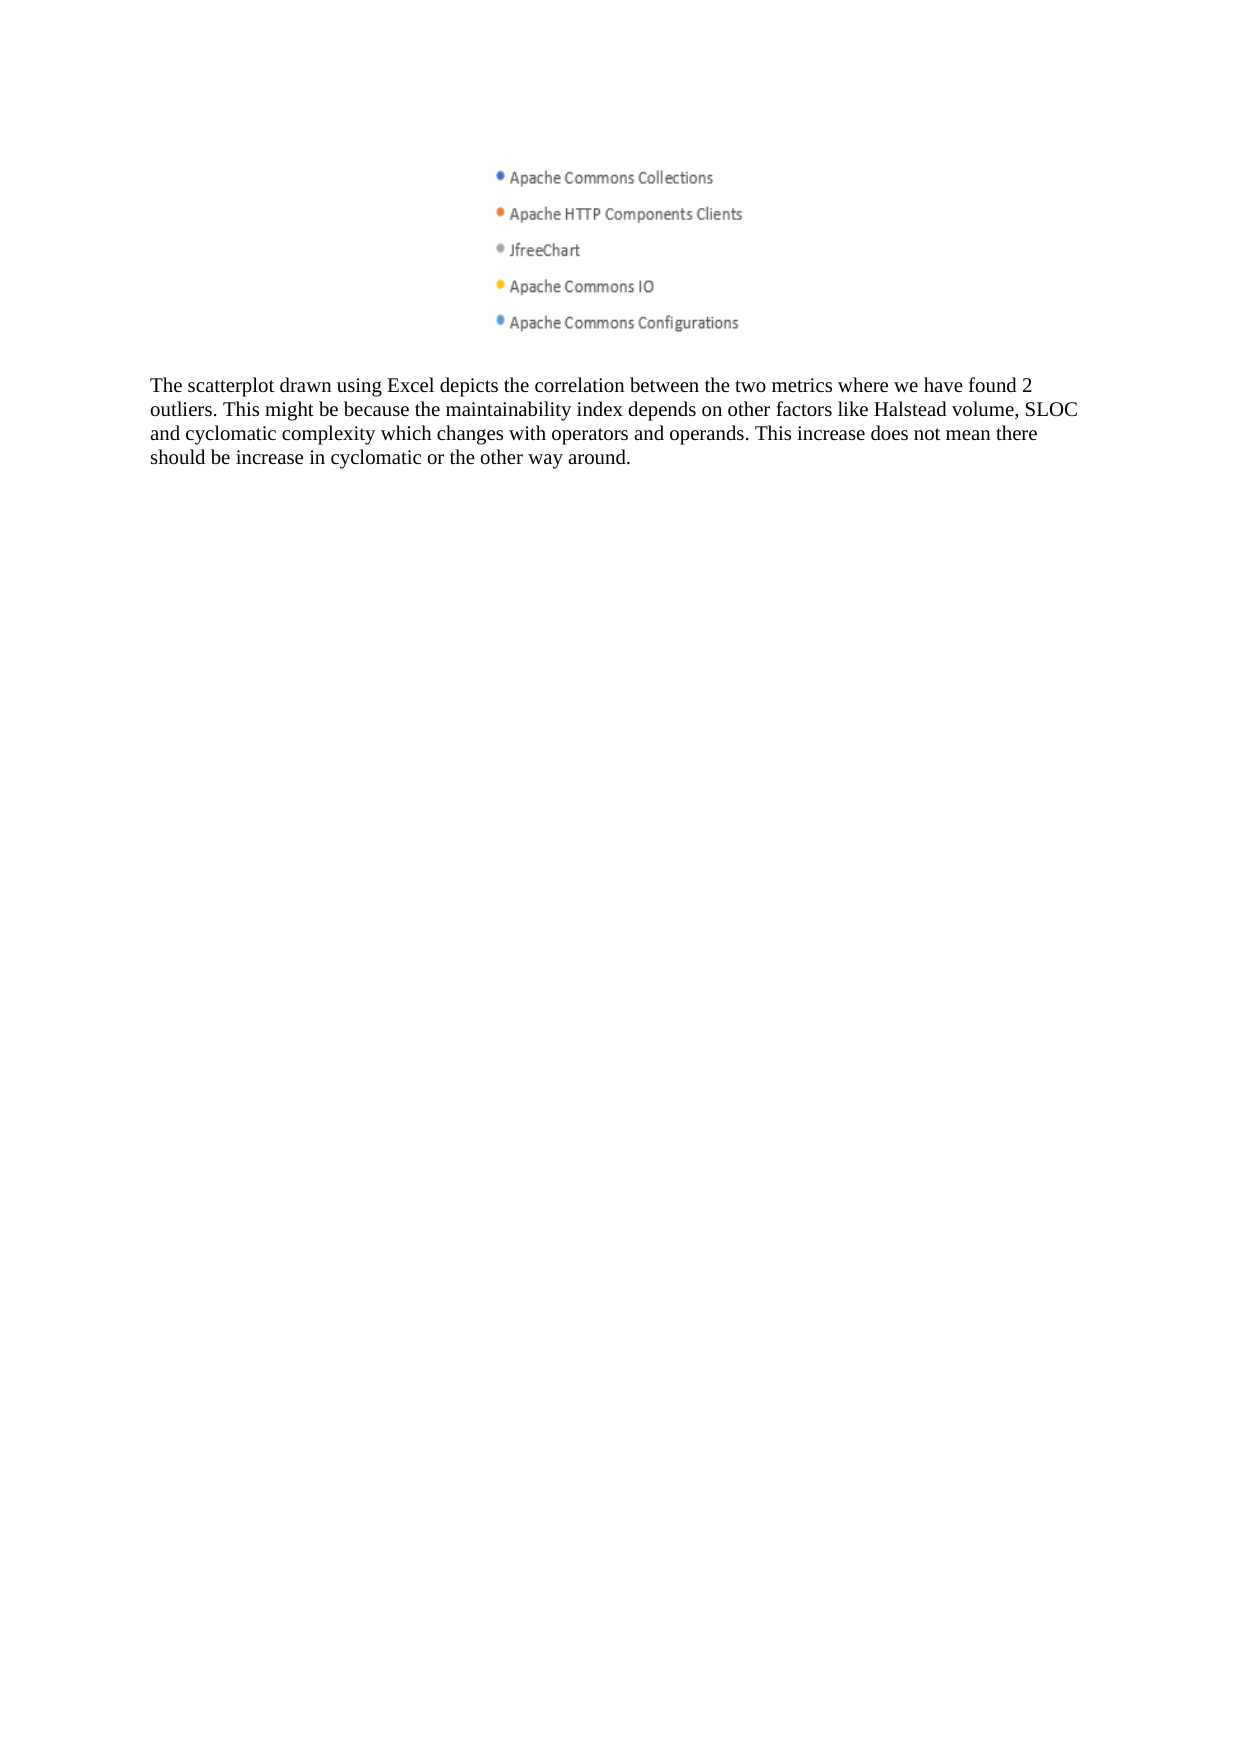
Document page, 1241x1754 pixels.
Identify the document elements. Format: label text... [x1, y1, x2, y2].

text The scatterplot drawn using Excel depicts the correlation between the two metrics where we have found 2 outliers. This might be because the maintainability index depends on other factors like Halstead volume, SLOC and cyclomatic complexity which changes with operators and operands. This increase does not mean there should be increase in cyclomatic or the other way around. [150, 373, 1090, 469]
picture [487, 150, 754, 349]
